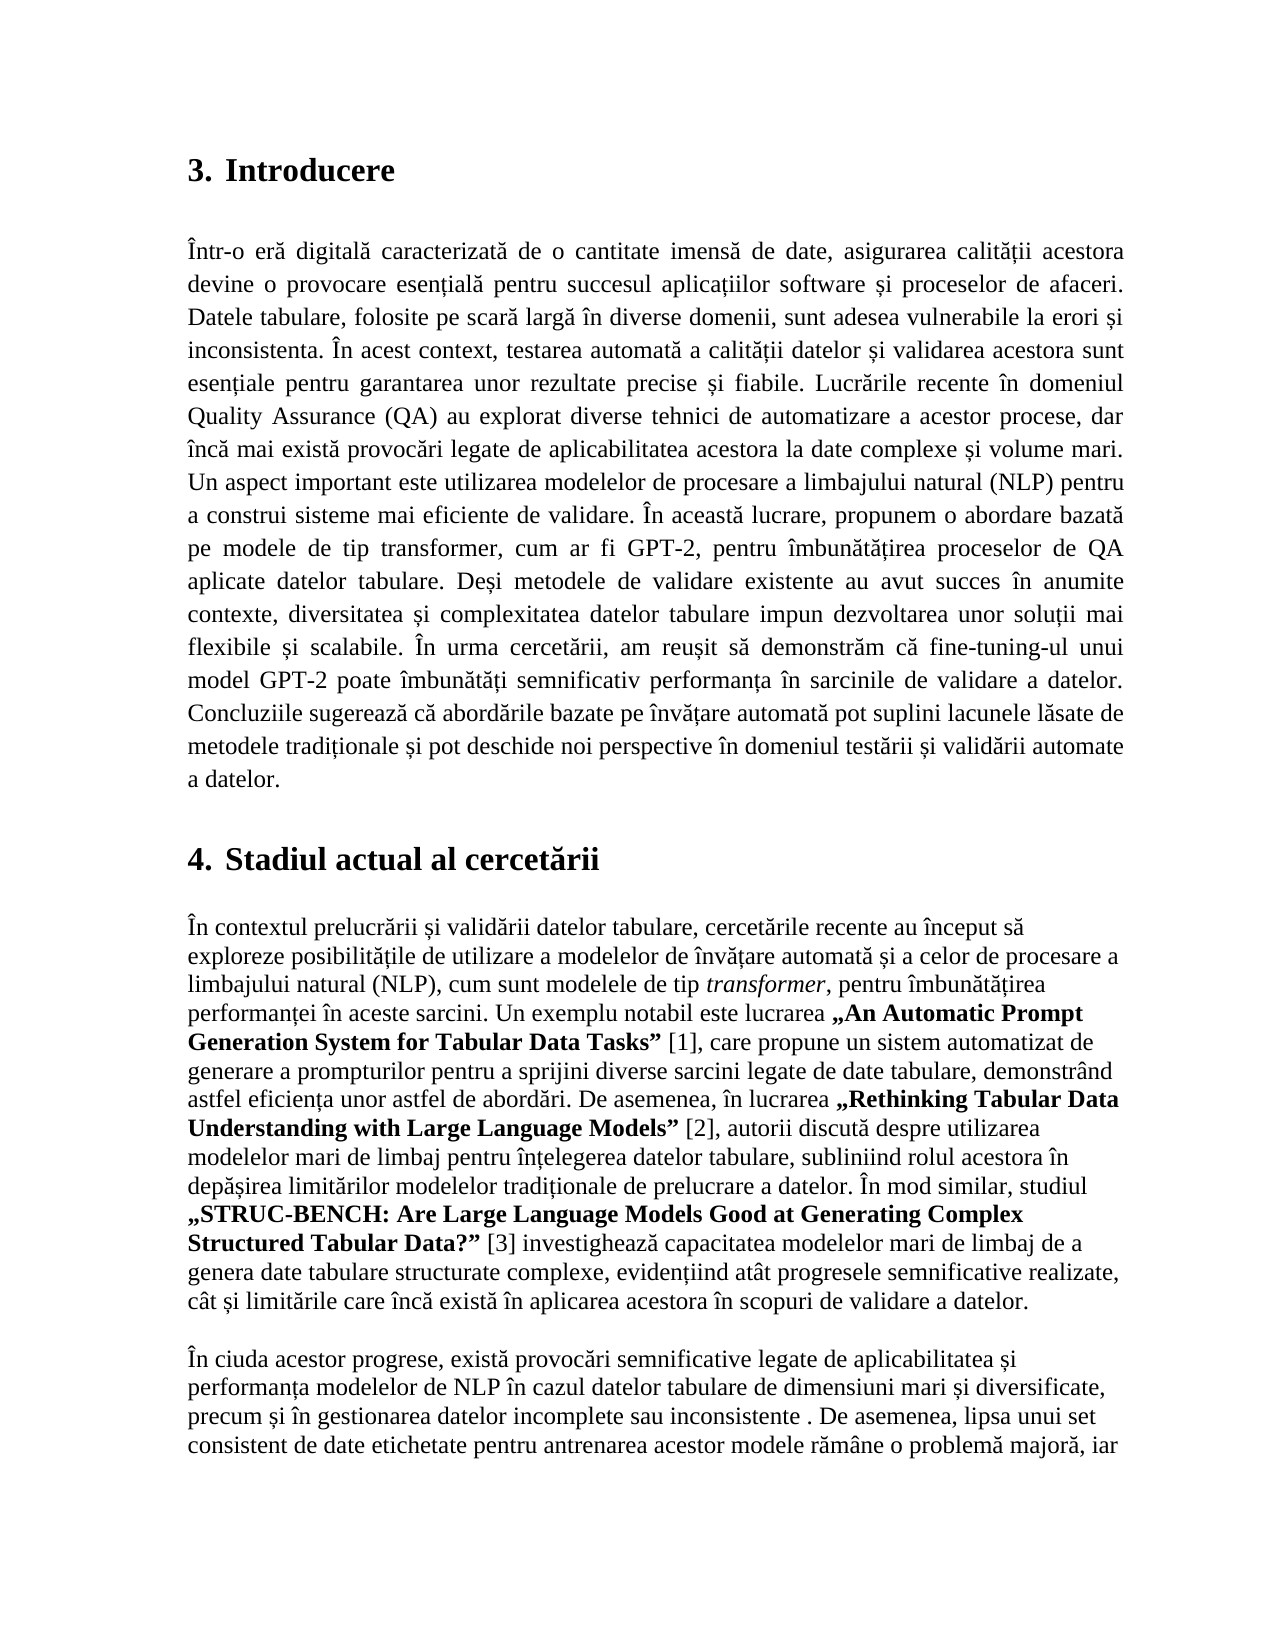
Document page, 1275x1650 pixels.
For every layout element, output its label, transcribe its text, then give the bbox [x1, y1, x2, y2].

list Stadiul actual al cercetării [187, 839, 1125, 877]
text Într-o eră digitală caracterizată de o cantitate imensă de date, asigurarea calității acestora devine o provocare esențială pentru succesul aplicațiilor software și proceselor de afaceri. Datele tabulare, folosite pe scară largă în diverse domenii, sunt adesea vulnerabile la erori și inconsistenta. În acest context, testarea automată a calității datelor și validarea acestora sunt esențiale pentru garantarea unor rezultate precise și fiabile. Lucrările recente în domeniul Quality Assurance (QA) au explorat diverse tehnici de automatizare a acestor procese, dar încă mai există provocări legate de aplicabilitatea acestora la date complexe și volume mari. Un aspect important este utilizarea modelelor de procesare a limbajului natural (NLP) pentru a construi sisteme mai eficiente de validare. În această lucrare, propunem o abordare bazată pe modele de tip transformer, cum ar fi GPT-2, pentru îmbunătățirea proceselor de QA aplicate datelor tabulare. Deși metodele de validare existente au avut succes în anumite contexte, diversitatea și complexitatea datelor tabulare impun dezvoltarea unor soluții mai flexibile și scalabile. În urma cercetării, am reușit să demonstrăm că fine-tuning-ul unui model GPT-2 poate îmbunătăți semnificativ performanța în sarcinile de validare a datelor. Concluziile sugerează că abordările bazate pe învățare automată pot suplini lacunele lăsate de metodele tradiționale și pot deschide noi perspective în domeniul testării și validării automate a datelor. [187, 236, 1125, 793]
text În contextul prelucrării și validării datelor tabulare, cercetările recente au început să exploreze posibilitățile de utilizare a modelelor de învățare automată și a celor de procesare a limbajului natural (NLP), cum sunt modelele de tip transformer, pentru îmbunătățirea performanței în aceste sarcini. Un exemplu notabil este lucrarea „An Automatic Prompt Generation System for Tabular Data Tasks” [1], care propune un sistem automatizat de generare a prompturilor pentru a sprijini diverse sarcini legate de date tabulare, demonstrând astfel eficiența unor astfel de abordări. De asemenea, în lucrarea „Rethinking Tabular Data Understanding with Large Language Models” [2], autorii discută despre utilizarea modelelor mari de limbaj pentru înțelegerea datelor tabulare, subliniind rolul acestora în depășirea limitărilor modelelor tradiționale de prelucrare a datelor. În mod similar, studiul „STRUC-BENCH: Are Large Language Models Good at Generating Complex Structured Tabular Data?” [3] investighează capacitatea modelelor mari de limbaj de a genera date tabulare structurate complexe, evidențiind atât progresele semnificative realizate, cât și limitările care încă există în aplicarea acestora în scopuri de validare a datelor. [187, 912, 1125, 1314]
list Introducere [187, 150, 1125, 188]
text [187, 1344, 1125, 1459]
